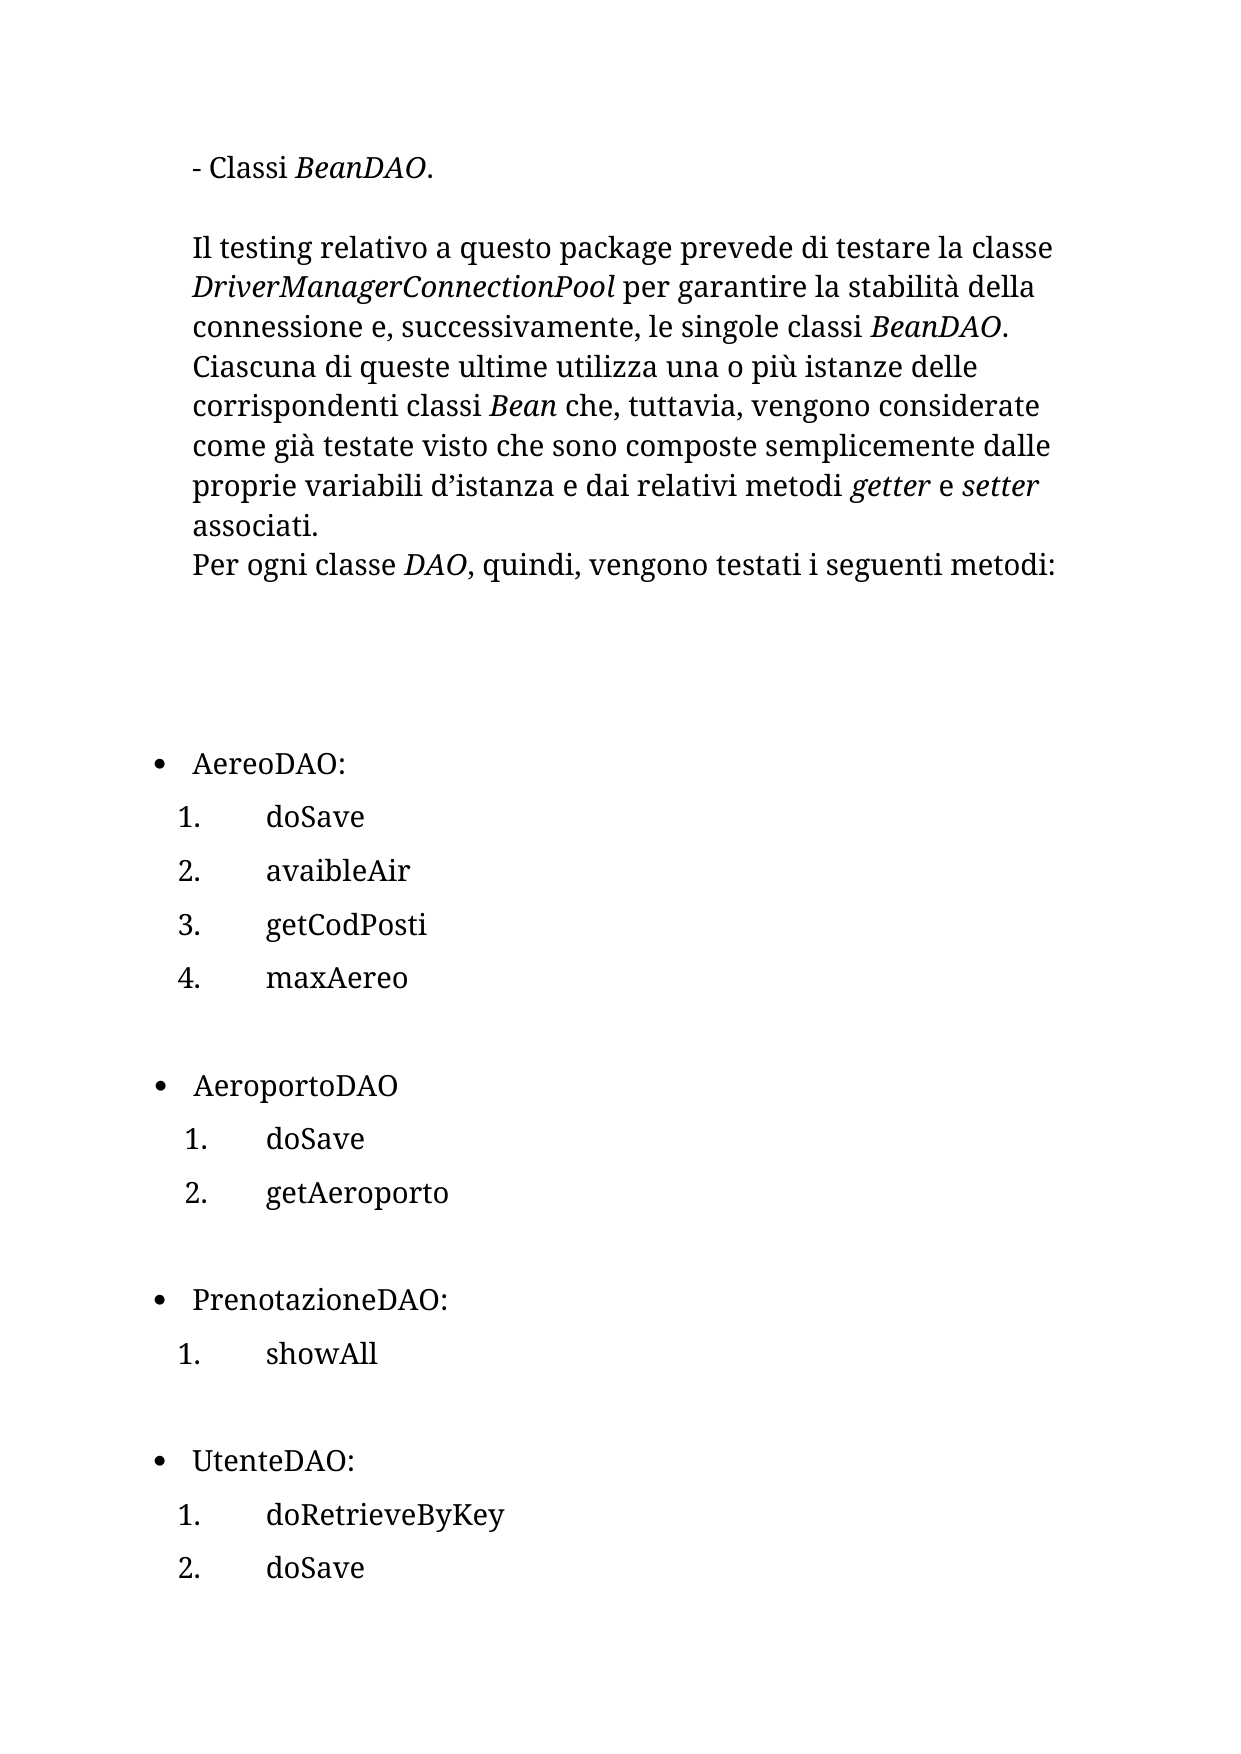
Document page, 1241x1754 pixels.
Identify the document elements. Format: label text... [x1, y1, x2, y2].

list maxAereo [177, 957, 1122, 997]
list UtenteDAO: [154, 1440, 1122, 1480]
text - Classi BeanDAO. [192, 148, 1122, 187]
list AeroportoDAO [156, 1065, 1122, 1104]
list avaibleAir [177, 850, 1122, 890]
list doSave [177, 797, 1122, 836]
text Il testing relativo a questo package prevede di testare la classe DriverManagerConnectionPool per garantire la stabilità della connessione e, successivamente, le singole classi BeanDAO. Ciascuna di queste ultime utilizza una o più istanze delle corrispondenti classi Bean che, tuttavia, vengono considerate come già testate visto che sono composte semplicemente dalle proprie variabili d’istanza e dai relativi metodi getter e setter associati. [192, 227, 1122, 544]
list doSave [177, 1548, 1122, 1587]
list doSave [184, 1118, 1122, 1158]
list getCodPosti [177, 904, 1122, 943]
list PrenotazioneDAO: [154, 1279, 1122, 1319]
list getAeroporto [184, 1172, 1122, 1212]
list doRetrieveByKey [177, 1494, 1122, 1534]
text Per ogni classe DAO, quindi, vengono testati i seguenti metodi: [192, 544, 1122, 584]
list AereoDAO: [154, 743, 1122, 783]
list showAll [177, 1333, 1122, 1373]
